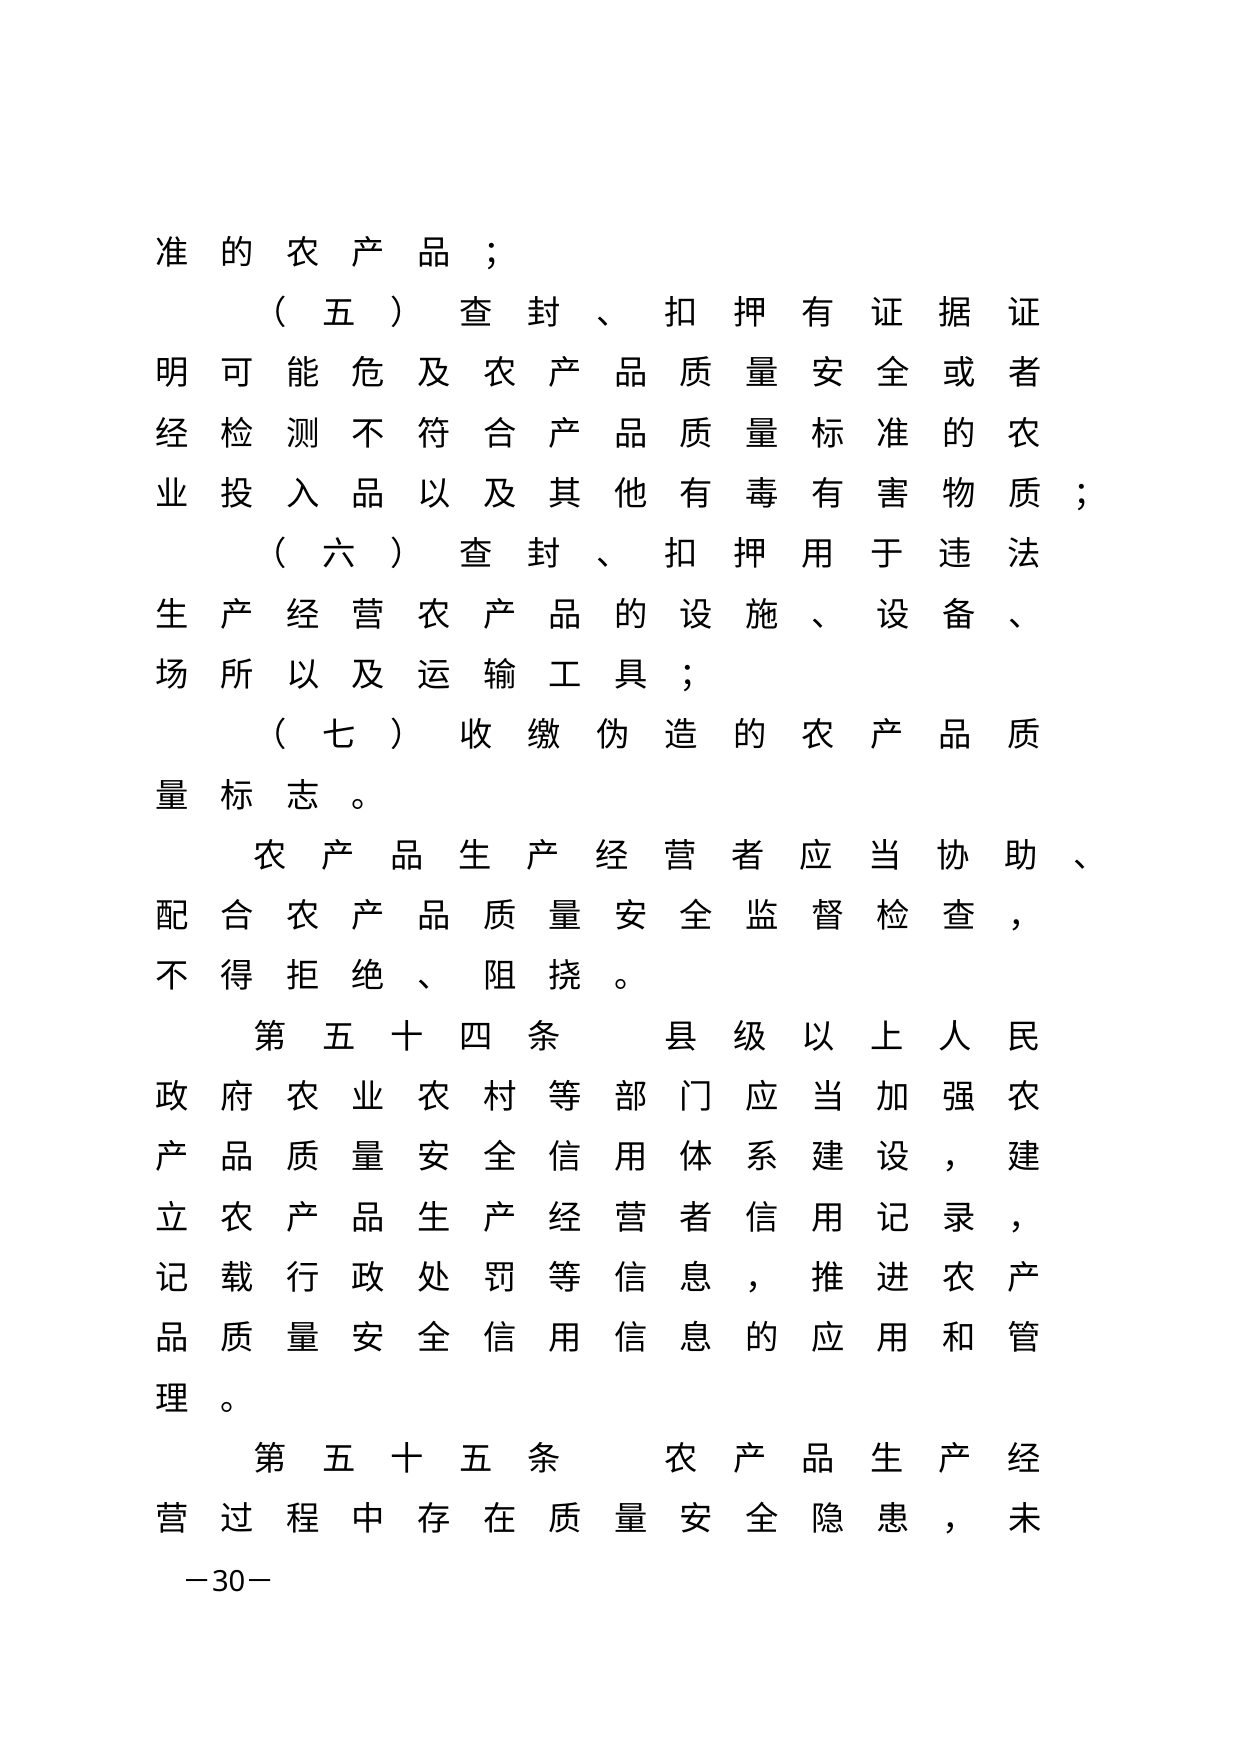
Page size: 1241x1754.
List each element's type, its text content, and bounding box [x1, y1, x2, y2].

text 农产品生产经营者应当协助、配合农产品质量安全监督检查，不得拒绝、阻挠。 [155, 823, 1073, 1003]
text （四）查封、扣押有证据证明存在农产品质量安全隐患或者经检测不符合农产品质量安全标准的农产品； [155, 219, 1073, 280]
text （五）查封、扣押有证据证明可能危及农产品质量安全或者经检测不符合产品质量标准的农业投入品以及其他有毒有害物质； [155, 280, 1073, 521]
text （六）查封、扣押用于违法生产经营农产品的设施、设备、场所以及运输工具； [155, 521, 1073, 702]
text 第五十五条 农产品生产经营过程中存在质量安全隐患，未及时采取措施消除的，县级以上地方人民政府农业农村主管部门可以对农产品生产经营者的法定代表人或者主要负责人进行责任约谈。农产品生产经营者应当立即采取措施，进行整改，消除隐患。 [155, 1426, 1073, 1546]
text （七）收缴伪造的农产品质量标志。 [155, 702, 1073, 823]
text 第五十四条 县级以上人民政府农业农村等部门应当加强农产品质量安全信用体系建设，建立农产品生产经营者信用记录，记载行政处罚等信息，推进农产品质量安全信用信息的应用和管理。 [155, 1003, 1073, 1426]
